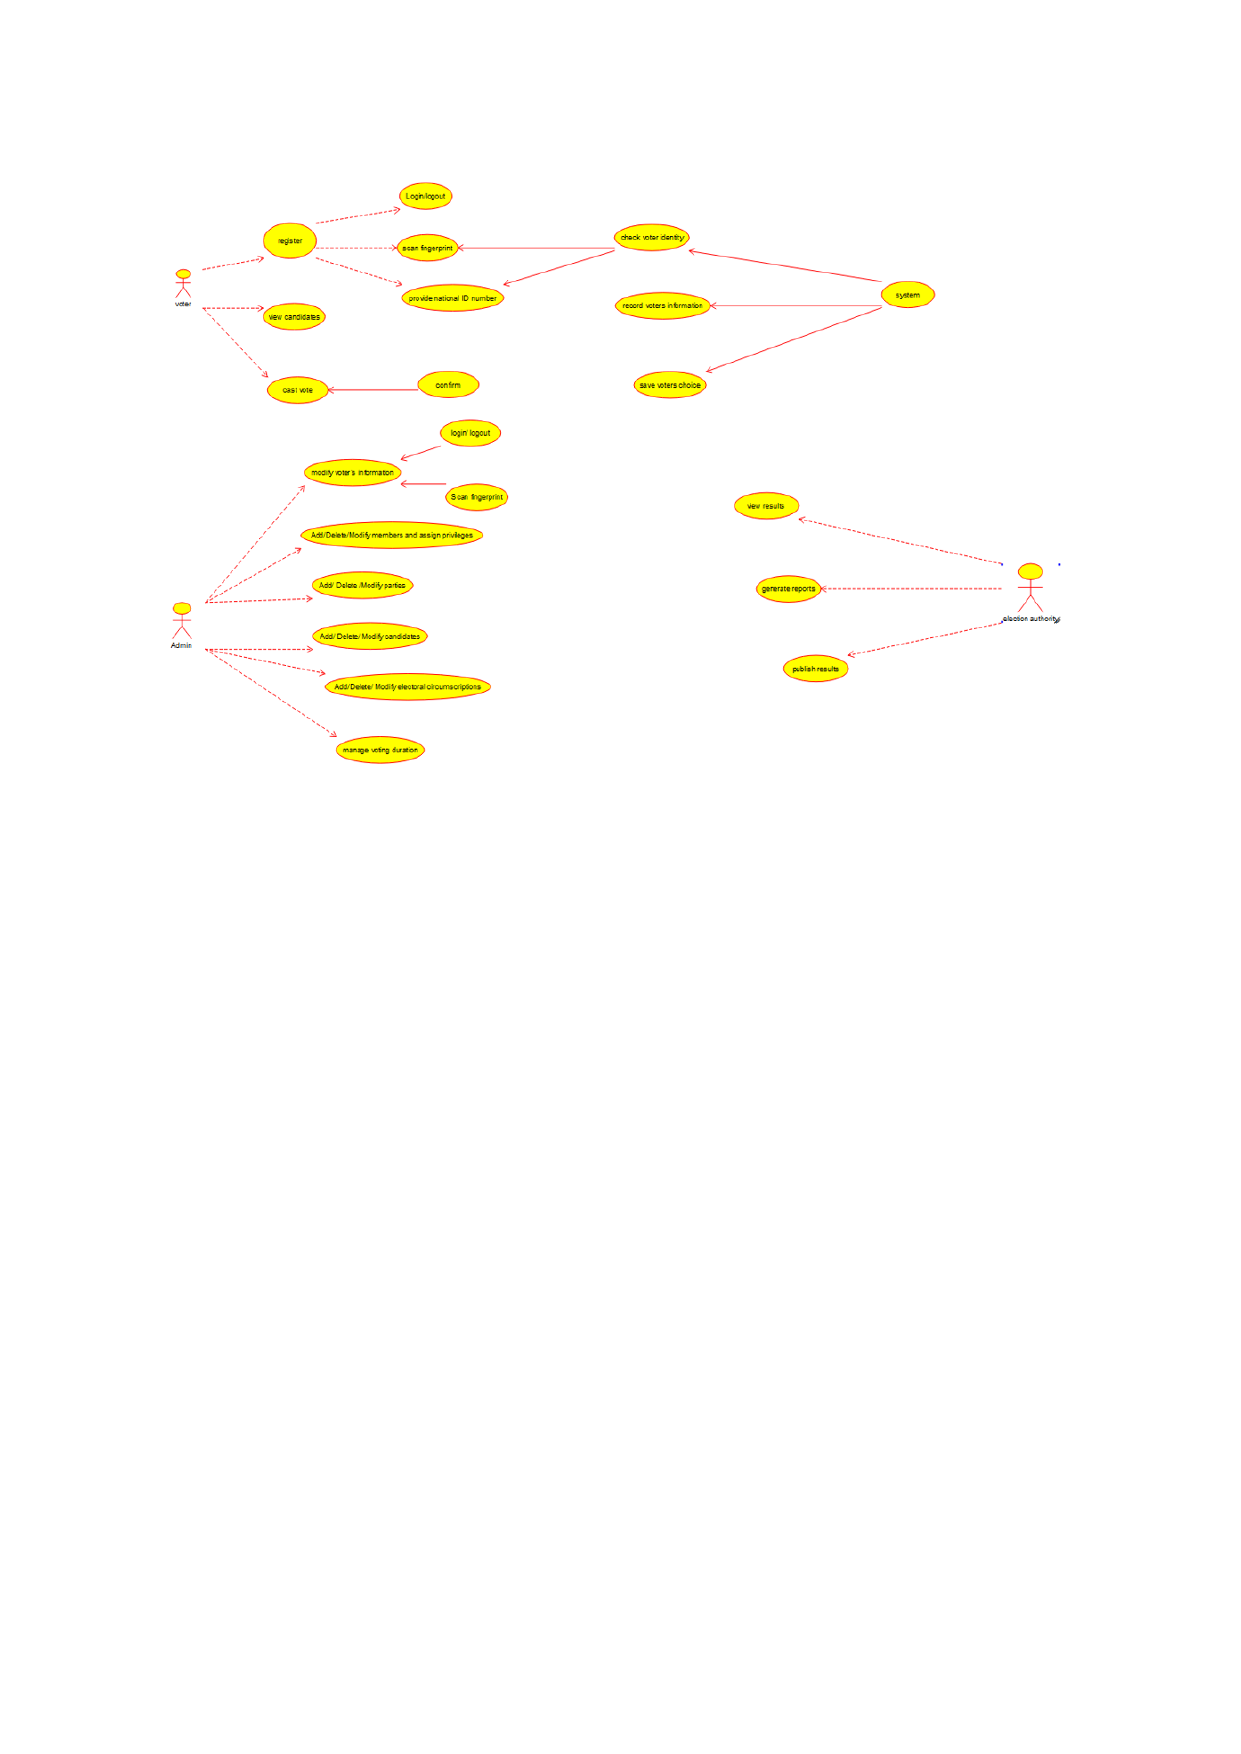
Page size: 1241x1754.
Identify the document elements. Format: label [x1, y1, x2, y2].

picture [150, 150, 1091, 793]
